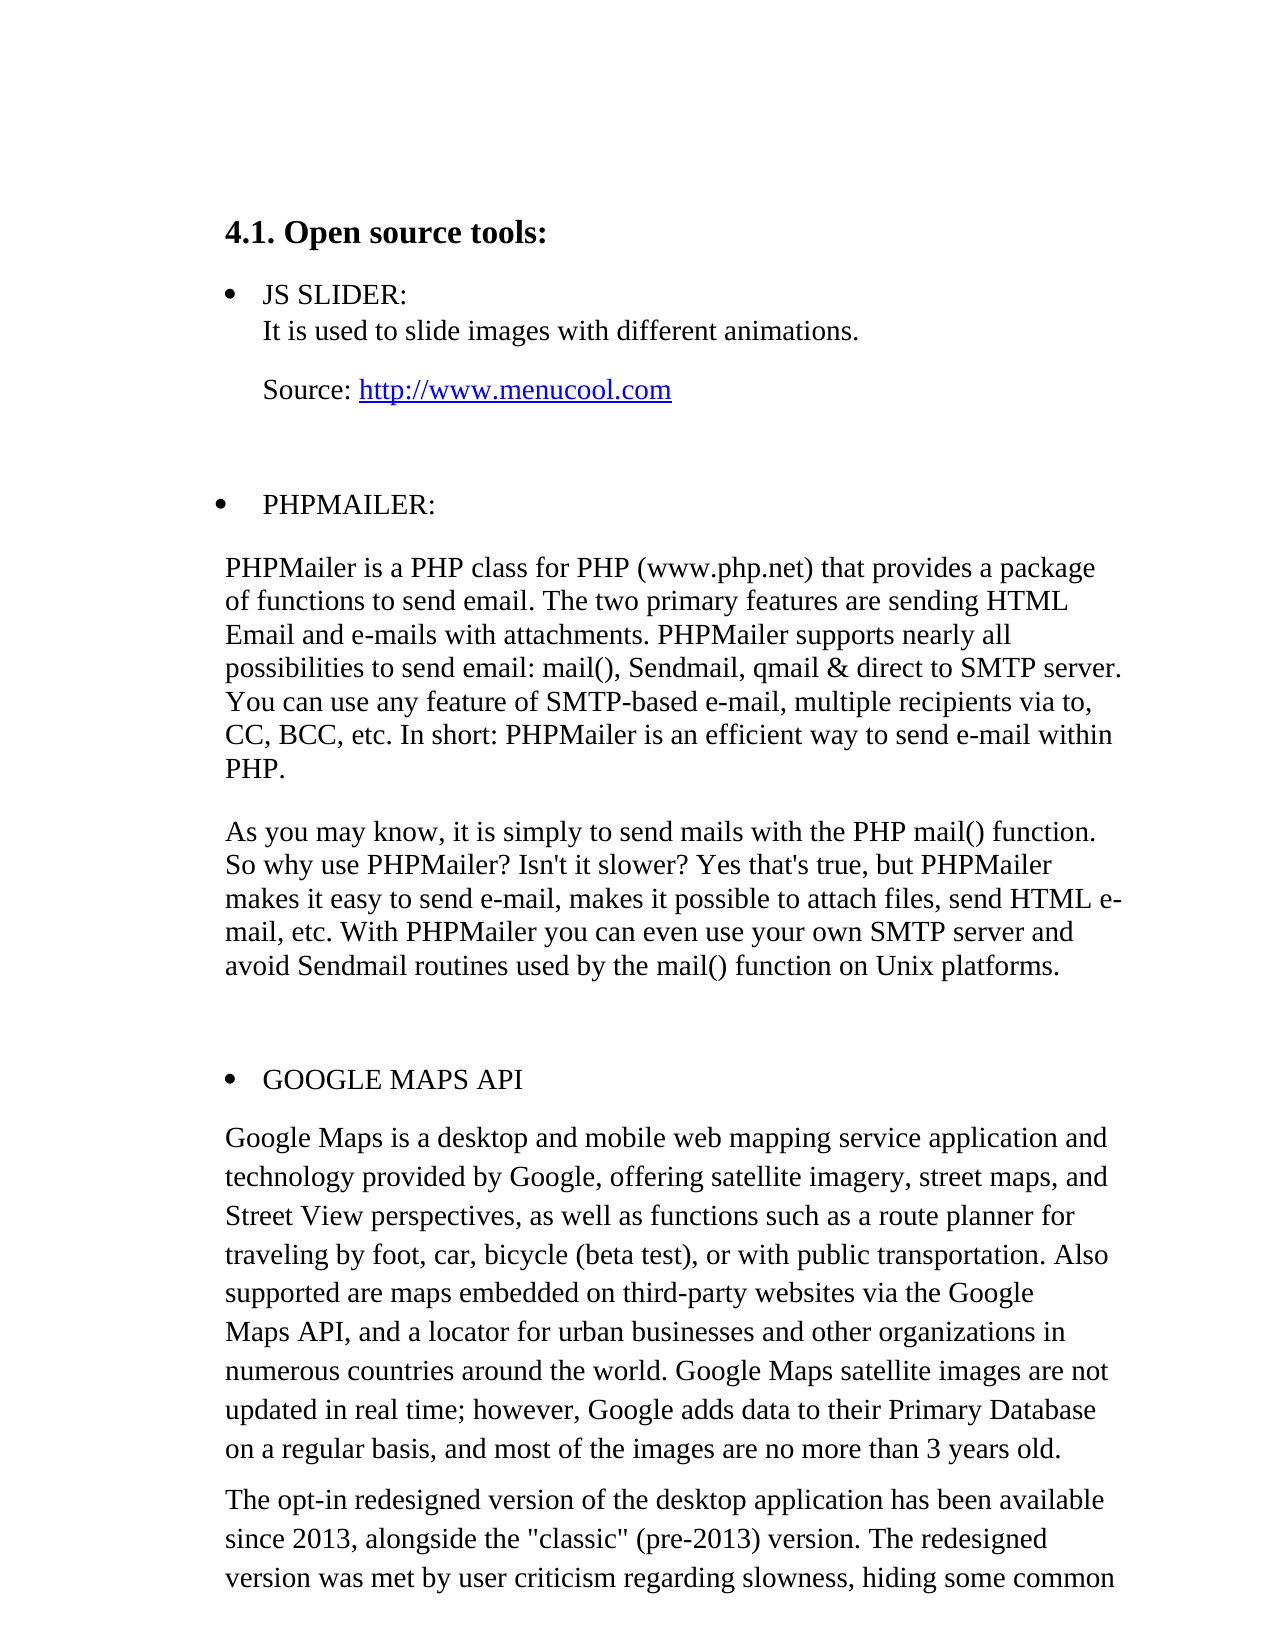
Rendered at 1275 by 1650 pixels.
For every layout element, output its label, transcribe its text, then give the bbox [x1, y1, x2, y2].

list Source: http://www.menucool.com [262, 372, 1125, 406]
text PHPMailer is a PHP class for PHP (www.php.net) that provides a package of functions to send email. The two primary features are sending HTML Email and e-mails with attachments. PHPMailer supports nearly all possibilities to send email: mail(), Sendmail, qmail & direct to SMTP server. You can use any feature of SMTP-based e-mail, multiple recipients via to, CC, BCC, etc. In short: PHPMailer is an efficient way to send e-mail within PHP. [225, 550, 1125, 784]
list PHPMAILER: [216, 482, 1125, 521]
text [225, 1477, 1125, 1594]
text 4.1. Open source tools: [225, 212, 1125, 250]
list GOOGLE MAPS API [225, 1062, 1125, 1096]
text As you may know, it is simply to send mails with the PHP mail() function. So why use PHPMailer? Isn't it slower? Yes that's true, but PHPMailer makes it easy to send e-mail, makes it possible to attach files, send HTML e-mail, etc. With PHPMailer you can even use your own SMTP server and avoid Sendmail routines used by the mail() function on Unix platforms. [225, 814, 1125, 981]
list JS SLIDER: [225, 277, 1125, 310]
list It is used to slide images with different animations. [262, 313, 1125, 347]
text Google Maps is a desktop and mobile web mapping service application and technology provided by Google, offering satellite imagery, street maps, and Street View perspectives, as well as functions such as a route planner for traveling by foot, car, bicycle (beta test), or with public transportation. Also supported are maps embedded on third-party websites via the Google Maps API, and a locator for urban businesses and other organizations in numerous countries around the world. Google Maps satellite images are not updated in real time; however, Google adds data to their Primary Database on a regular basis, and most of the images are no more than 3 years old. [225, 1115, 1125, 1464]
